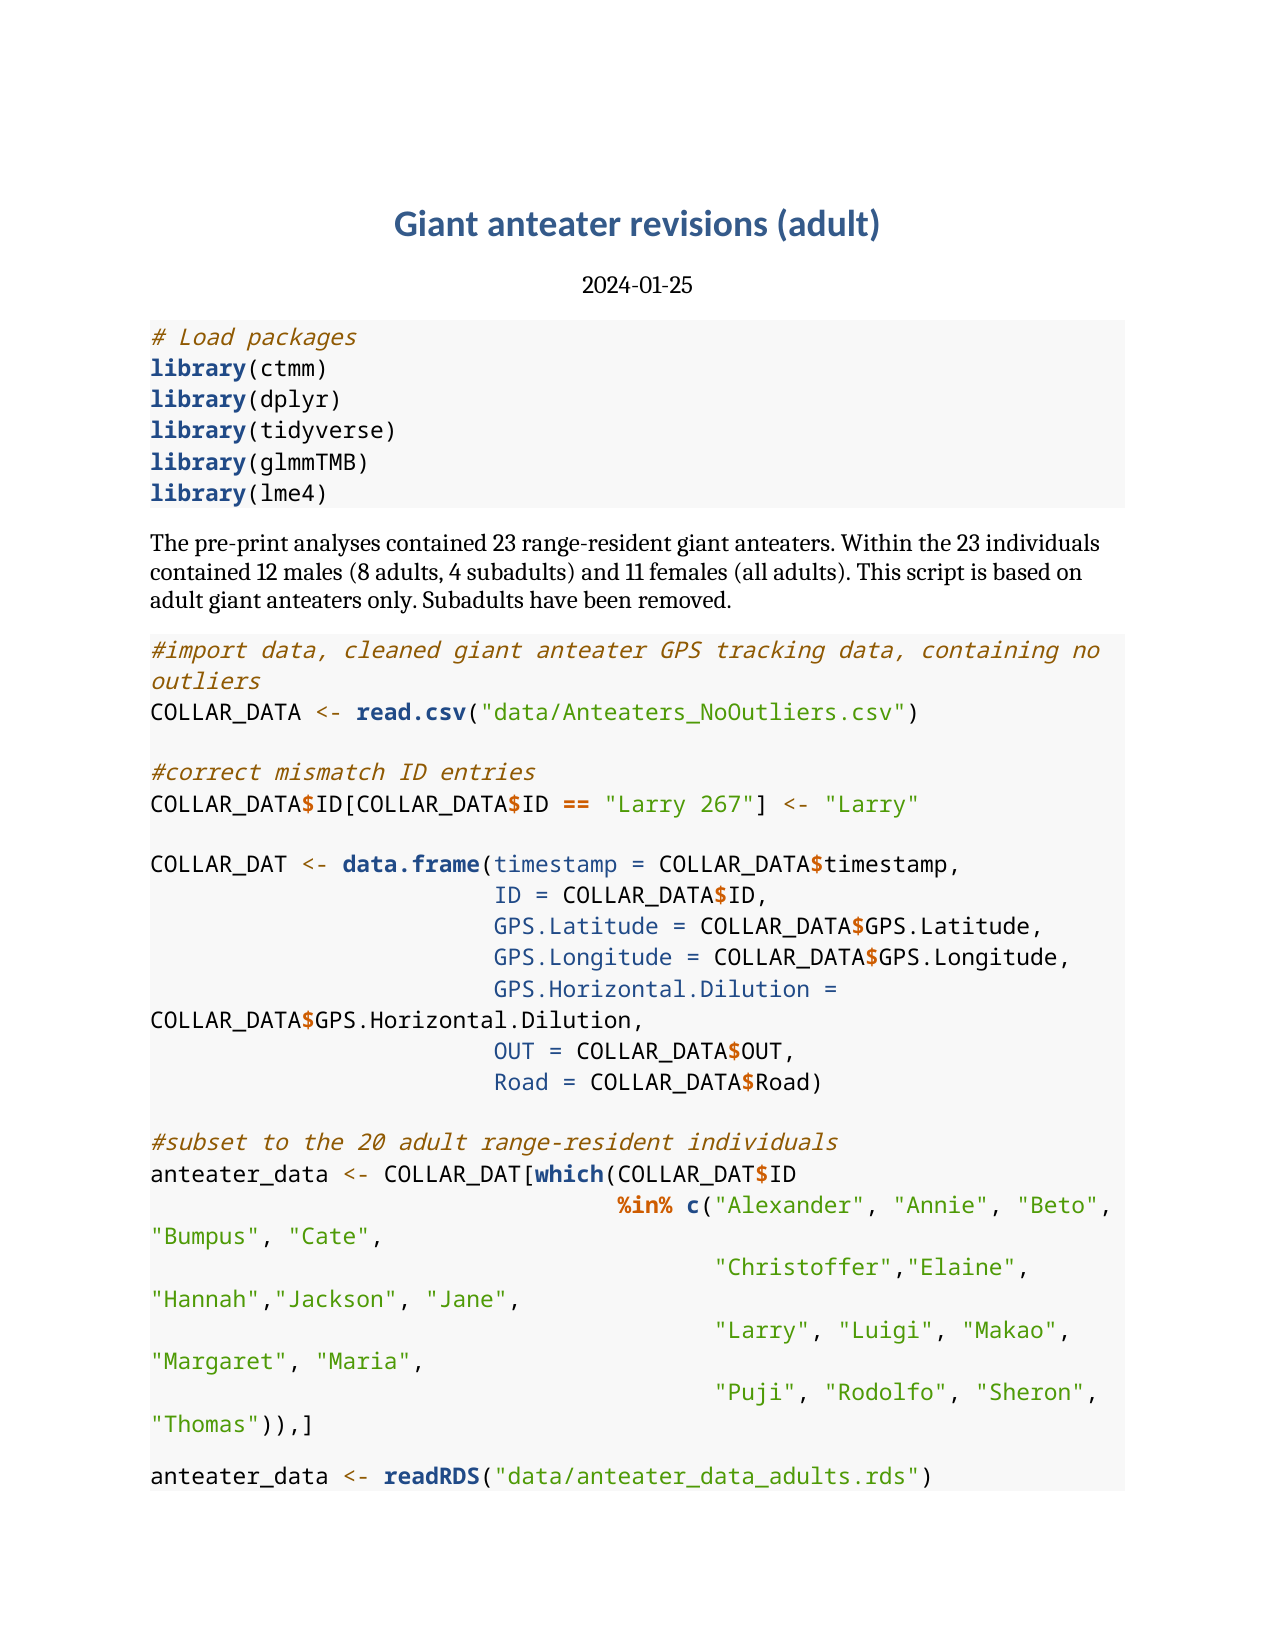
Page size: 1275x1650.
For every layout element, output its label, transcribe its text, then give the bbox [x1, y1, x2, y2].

text 2024-01-25 [150, 271, 1125, 299]
text anteater_data <- readRDS("data/anteater_data_adults.rds") [150, 1459, 1125, 1491]
title Giant anteater revisions (adult) [150, 200, 1125, 246]
text #import data, cleaned giant anteater GPS tracking data, containing no outliers COLLAR_DATA <- read.csv("data/Anteaters_NoOutliers.csv") #correct mismatch ID entries COLLAR_DATA$ID[COLLAR_DATA$ID == "Larry 267"] <- "Larry" COLLAR_DAT <- data.frame(timestamp = COLLAR_DATA$timestamp, ID = COLLAR_DATA$ID, GPS.Latitude = COLLAR_DATA$GPS.Latitude, GPS.Longitude = COLLAR_DATA$GPS.Longitude, GPS.Horizontal.Dilution = COLLAR_DATA$GPS.Horizontal.Dilution, OUT = COLLAR_DATA$OUT, Road = COLLAR_DATA$Road) #subset to the 20 adult range-resident individuals anteater_data <- COLLAR_DAT[which(COLLAR_DAT$ID %in% c("Alexander", "Annie", "Beto", "Bumpus", "Cate", "Christoffer","Elaine", "Hannah","Jackson", "Jane", "Larry", "Luigi", "Makao", "Margaret", "Maria", "Puji", "Rodolfo", "Sheron", "Thomas")),] [150, 634, 1125, 1439]
text The pre-print analyses contained 23 range-resident giant anteaters. Within the 23 individuals contained 12 males (8 adults, 4 subadults) and 11 females (all adults). This script is based on adult giant anteaters only. Subadults have been removed. [150, 529, 1125, 615]
text # Load packages library(ctmm) library(dplyr) library(tidyverse) library(glmmTMB) library(lme4) [329, 320, 1125, 508]
